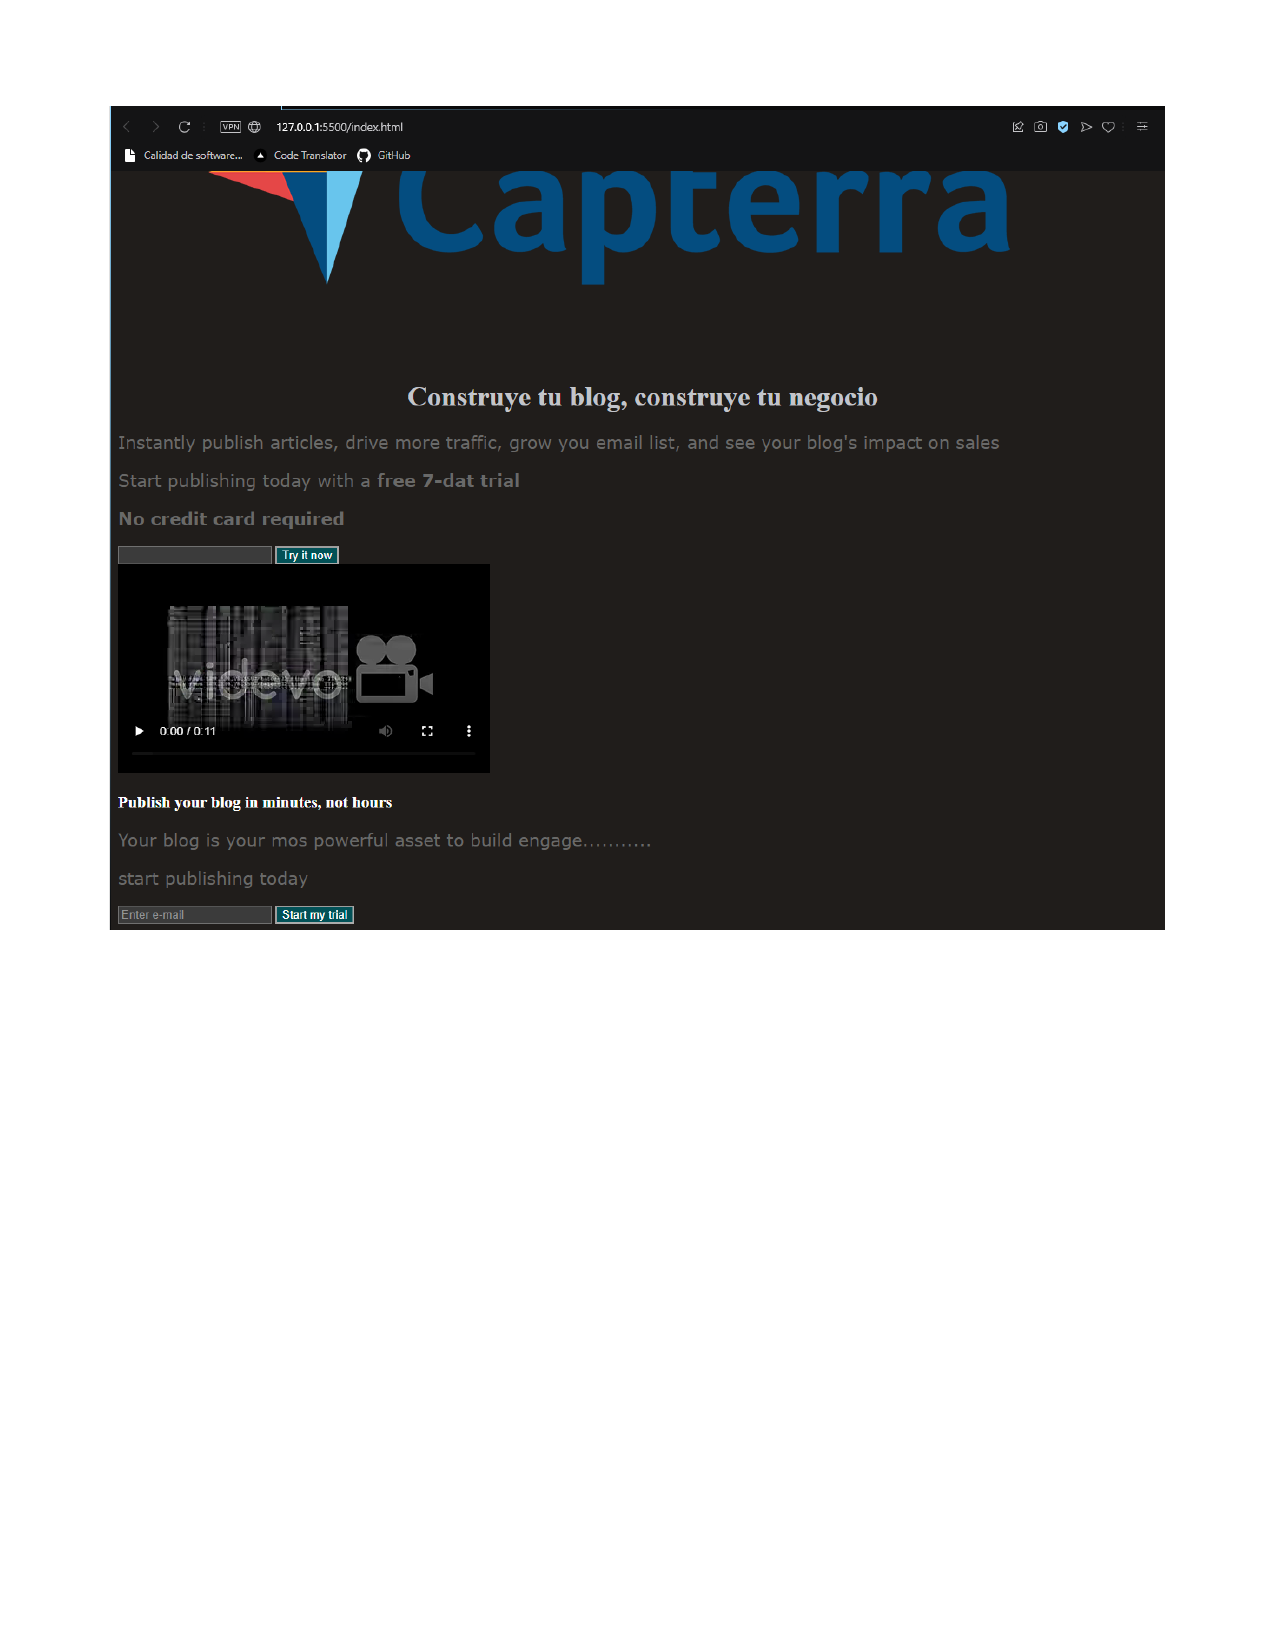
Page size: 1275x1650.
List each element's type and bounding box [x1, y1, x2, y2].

picture [109, 106, 1165, 930]
